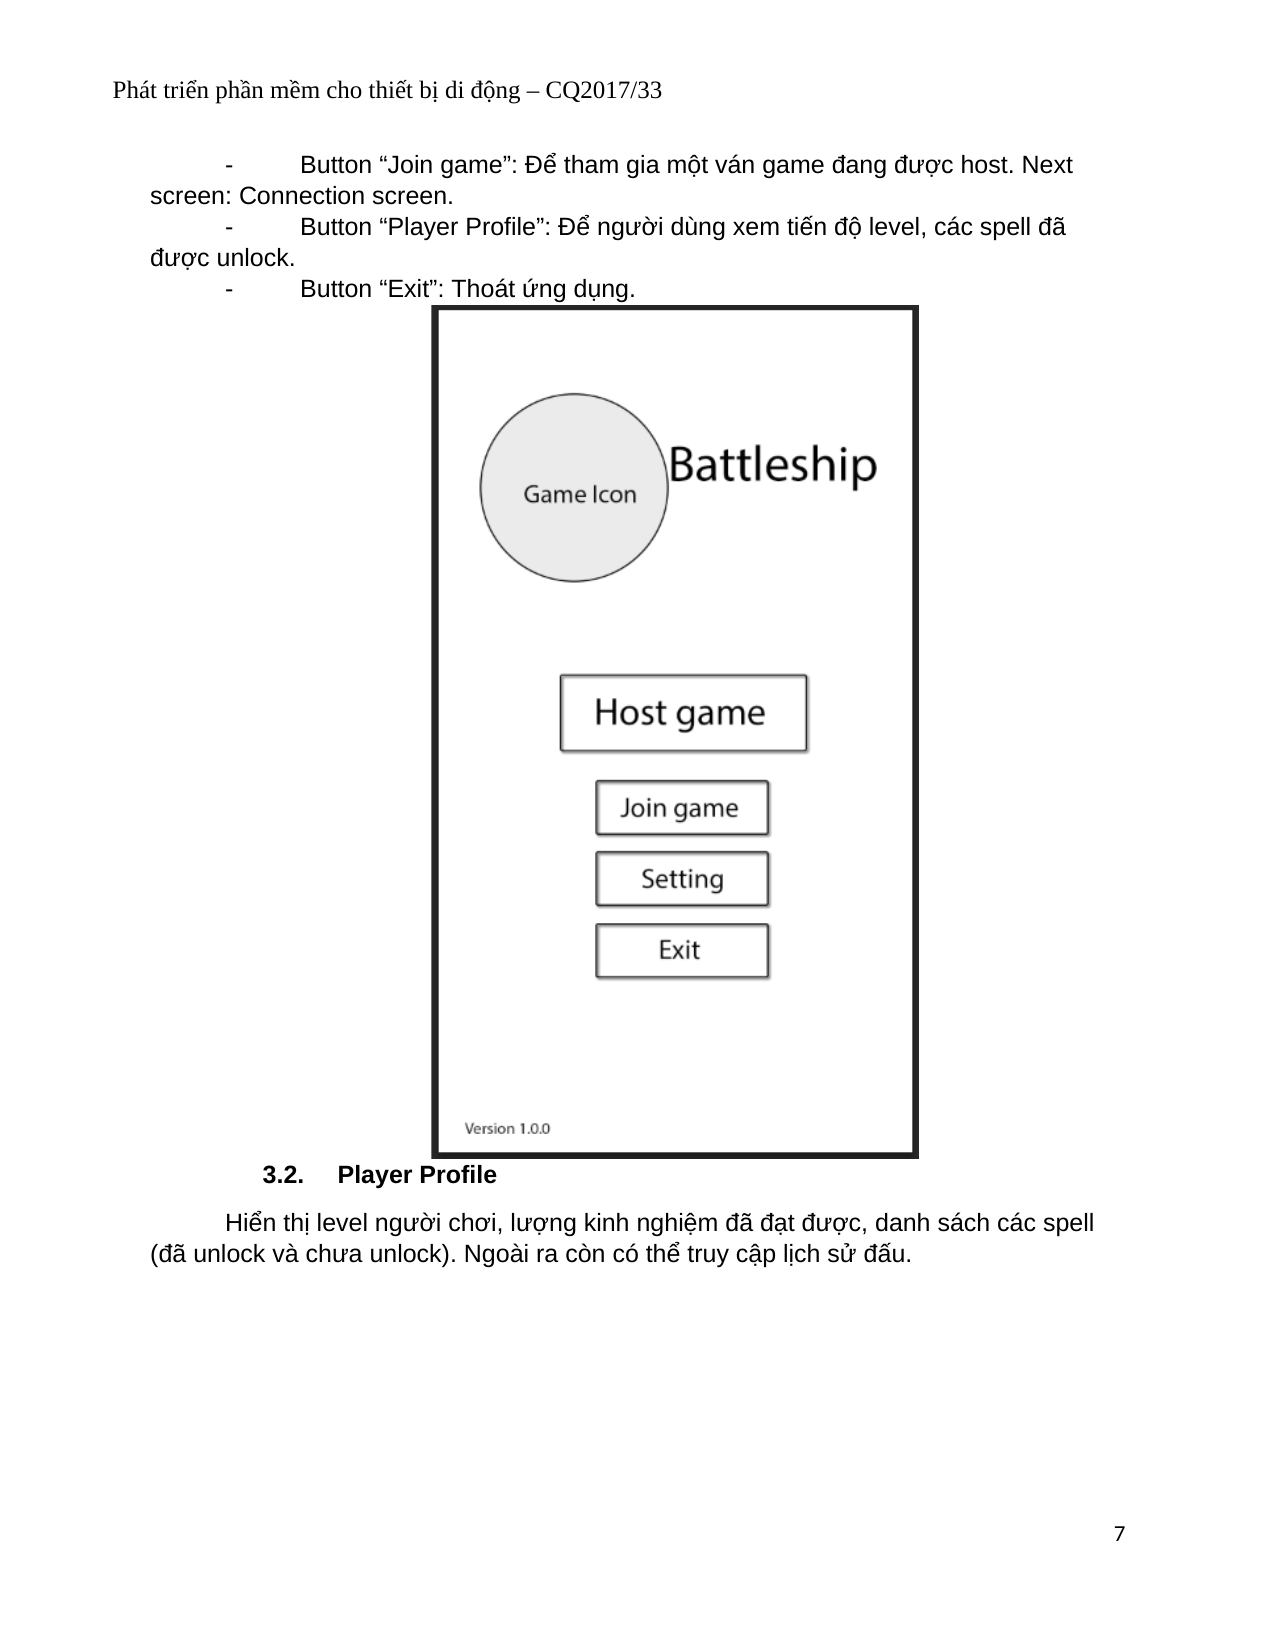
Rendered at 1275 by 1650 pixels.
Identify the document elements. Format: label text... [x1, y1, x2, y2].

list Player Profile [262, 1161, 1125, 1189]
list Button “Join game”: Để tham gia một ván game đang được host. Next screen: Connection screen. [150, 150, 1125, 210]
picture [431, 305, 919, 1159]
list Button “Exit”: Thoát ứng dụng. [150, 274, 1125, 303]
list Button “Player Profile”: Để người dùng xem tiến độ level, các spell đã được unlock. [150, 212, 1125, 272]
text Hiển thị level người chơi, lượng kinh nghiệm đã đạt được, danh sách các spell (đã unlock và chưa unlock). Ngoài ra còn có thể truy cập lịch sử đấu. [150, 1208, 1125, 1268]
